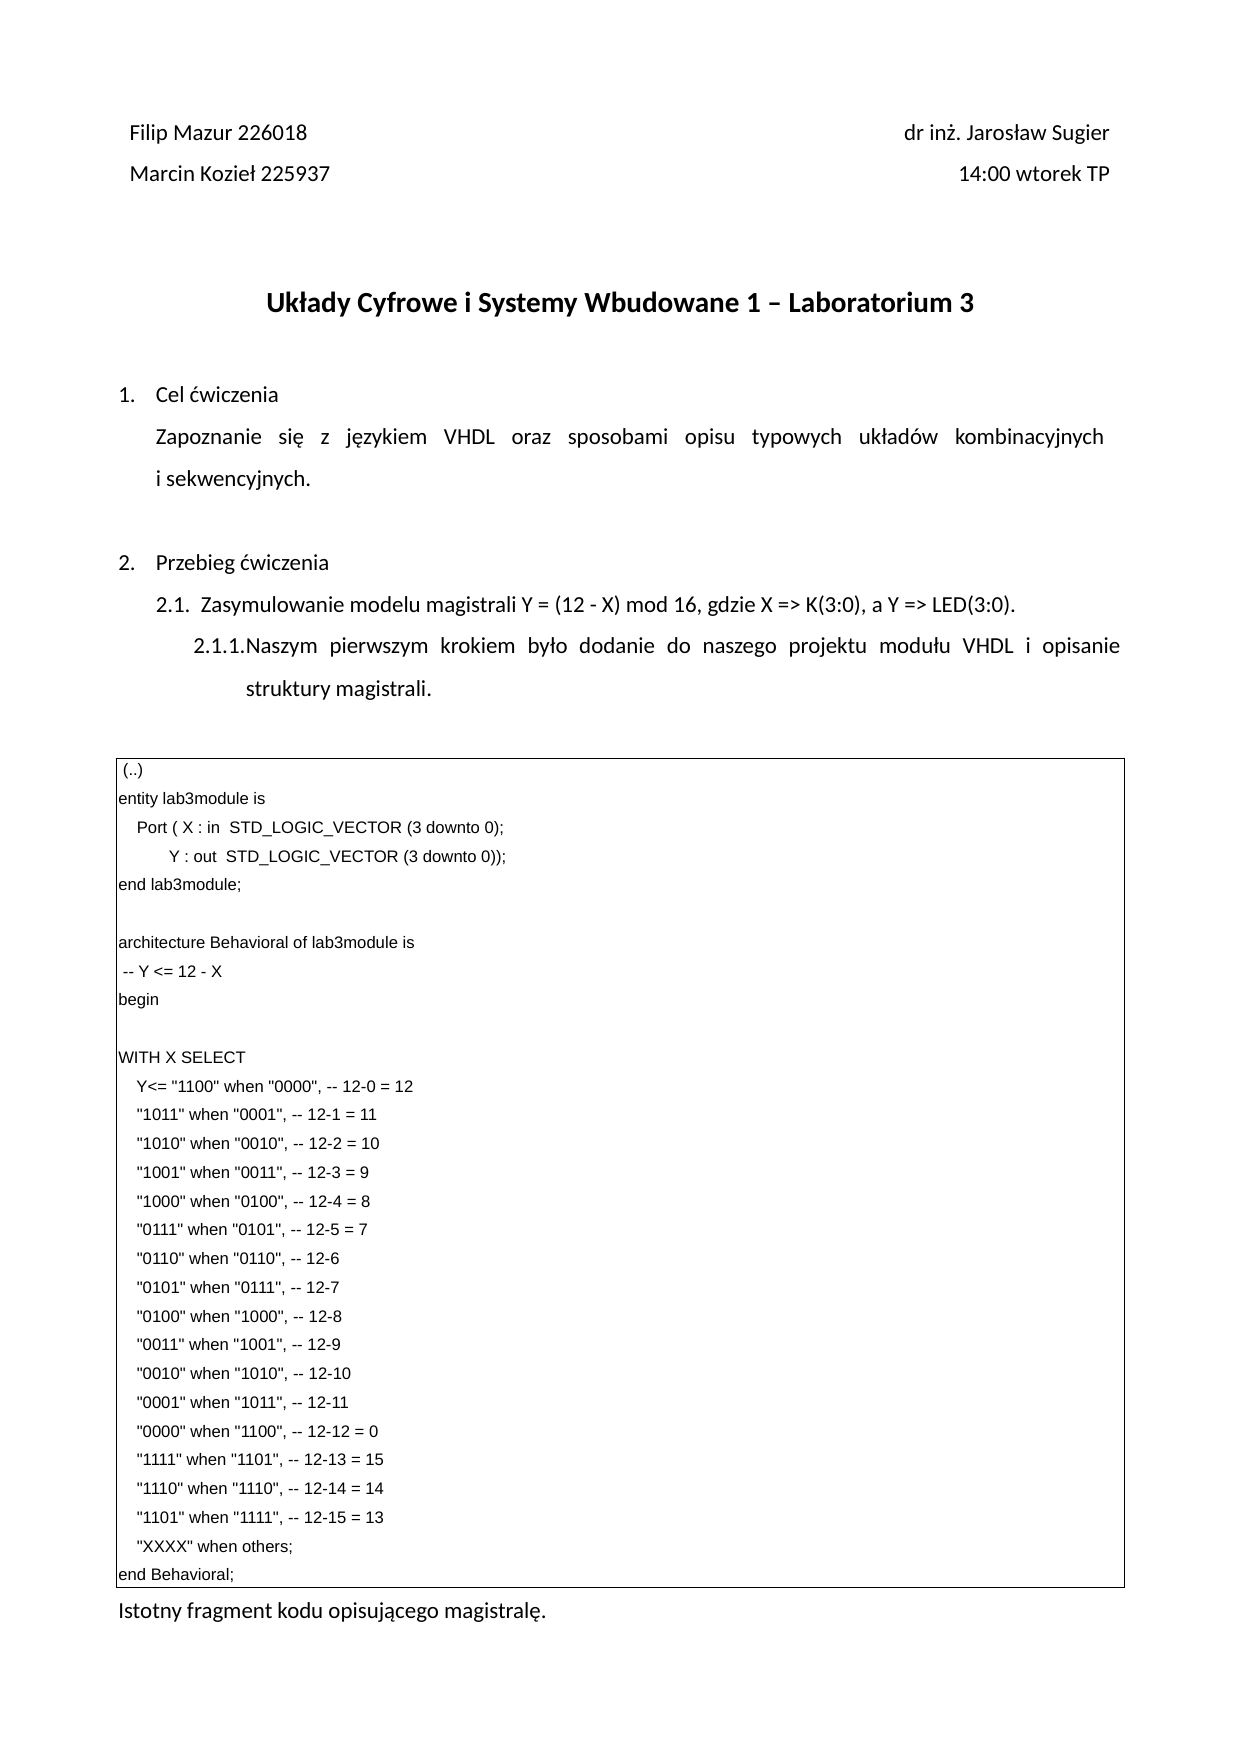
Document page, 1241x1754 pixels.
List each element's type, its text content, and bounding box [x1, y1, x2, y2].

list Naszym pierwszym krokiem było dodanie do naszego projektu modułu VHDL i opisanie struktury magistrali. [193, 632, 1122, 702]
list Cel ćwiczenia [118, 380, 1122, 408]
text "1101" when "1111", -- 12-15 = 13 [117, 1505, 1124, 1527]
text entity lab3module is [117, 786, 1124, 808]
text "0001" when "1011", -- 12-11 [117, 1390, 1124, 1412]
table_header dr inż. Jarosław Sugier [638, 118, 1121, 159]
table_cell 14:00 wtorek TP [638, 159, 1121, 200]
text Y : out STD_LOGIC_VECTOR (3 downto 0)); [117, 844, 1124, 866]
text "0100" when "1000", -- 12-8 [117, 1304, 1124, 1326]
text end Behavioral; [117, 1563, 1124, 1587]
text "XXXX" when others; [117, 1534, 1124, 1556]
text "0101" when "0111", -- 12-7 [117, 1275, 1124, 1297]
list Zasymulowanie modelu magistrali Y = (12 - X) mod 16, gdzie X => K(3:0), a Y => LED(3:0). [156, 590, 1122, 618]
text Istotny fragment kodu opisującego magistralę. [118, 1597, 1122, 1624]
text begin [117, 988, 1124, 1009]
text "1111" when "1101", -- 12-13 = 15 [117, 1448, 1124, 1469]
text "1011" when "0001", -- 12-1 = 11 [117, 1103, 1124, 1124]
text architecture Behavioral of lab3module is [117, 930, 1124, 952]
text Układy Cyfrowe i Systemy Wbudowane 1 – Laboratorium 3 [118, 284, 1122, 320]
table_header Filip Mazur 226018 [118, 118, 638, 159]
text "1110" when "1110", -- 12-14 = 14 [117, 1476, 1124, 1498]
text Port ( X : in STD_LOGIC_VECTOR (3 downto 0); [117, 815, 1124, 837]
text (..) [117, 759, 1124, 779]
text "1001" when "0011", -- 12-3 = 9 [117, 1160, 1124, 1182]
text "0010" when "1010", -- 12-10 [117, 1361, 1124, 1383]
text "0111" when "0101", -- 12-5 = 7 [117, 1218, 1124, 1239]
text end lab3module; [117, 873, 1124, 894]
text -- Y <= 12 - X [117, 959, 1124, 981]
text WITH X SELECT [117, 1045, 1124, 1067]
text "0110" when "0110", -- 12-6 [117, 1246, 1124, 1268]
text Zapoznanie się z językiem VHDL oraz sposobami opisu typowych układów kombinacyjnych i sekwencyjnych. [156, 422, 1122, 492]
list Przebieg ćwiczenia [118, 548, 1122, 576]
text "0000" when "1100", -- 12-12 = 0 [117, 1419, 1124, 1441]
text "0011" when "1001", -- 12-9 [117, 1333, 1124, 1354]
text "1010" when "0010", -- 12-2 = 10 [117, 1131, 1124, 1153]
text "1000" when "0100", -- 12-4 = 8 [117, 1189, 1124, 1211]
text Y<= "1100" when "0000", -- 12-0 = 12 [117, 1074, 1124, 1096]
table_cell Marcin Kozieł 225937 [118, 159, 638, 200]
